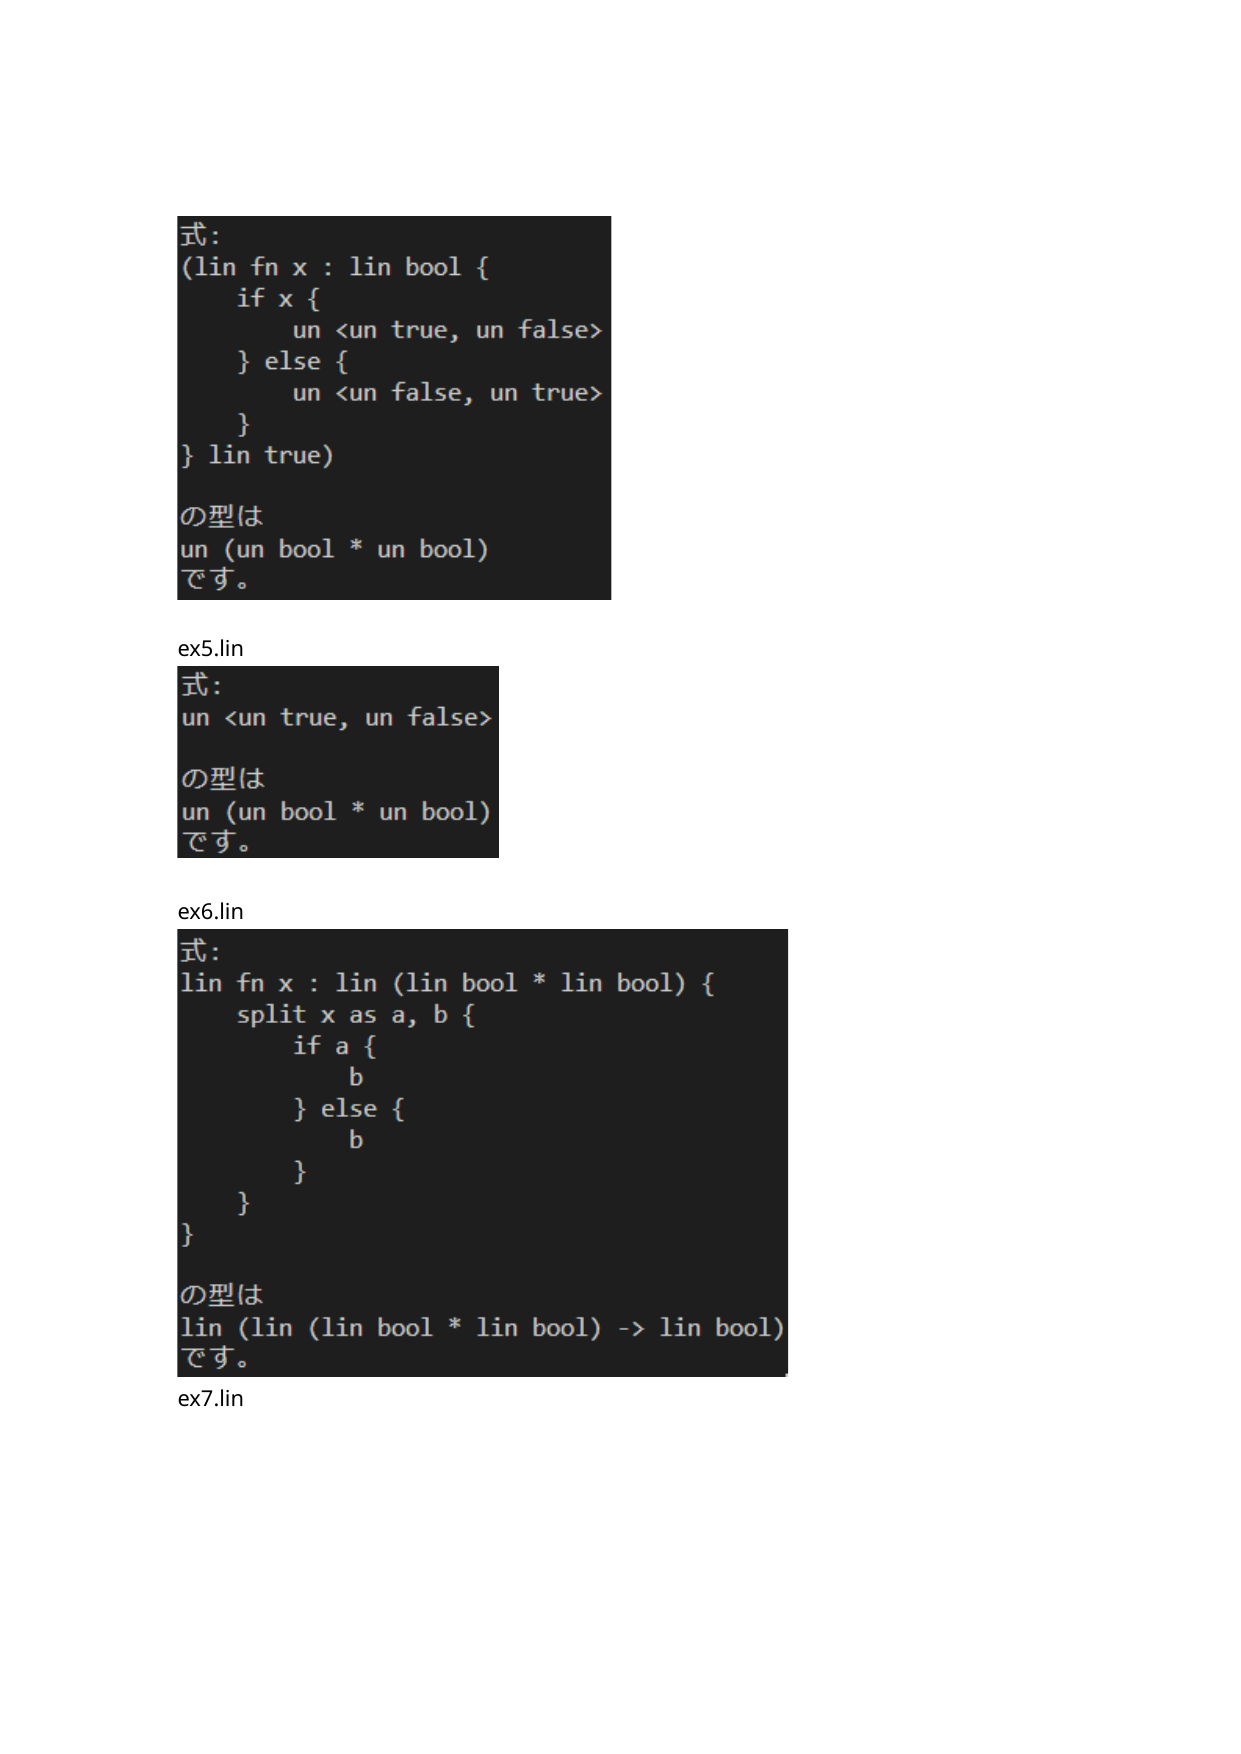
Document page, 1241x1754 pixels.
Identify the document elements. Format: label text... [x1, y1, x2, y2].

picture [177, 666, 499, 858]
text ex7.lin [177, 1379, 1063, 1417]
text ex5.lin [177, 629, 1063, 667]
picture [177, 216, 612, 600]
picture [177, 929, 789, 1377]
text ex6.lin [177, 892, 1063, 929]
